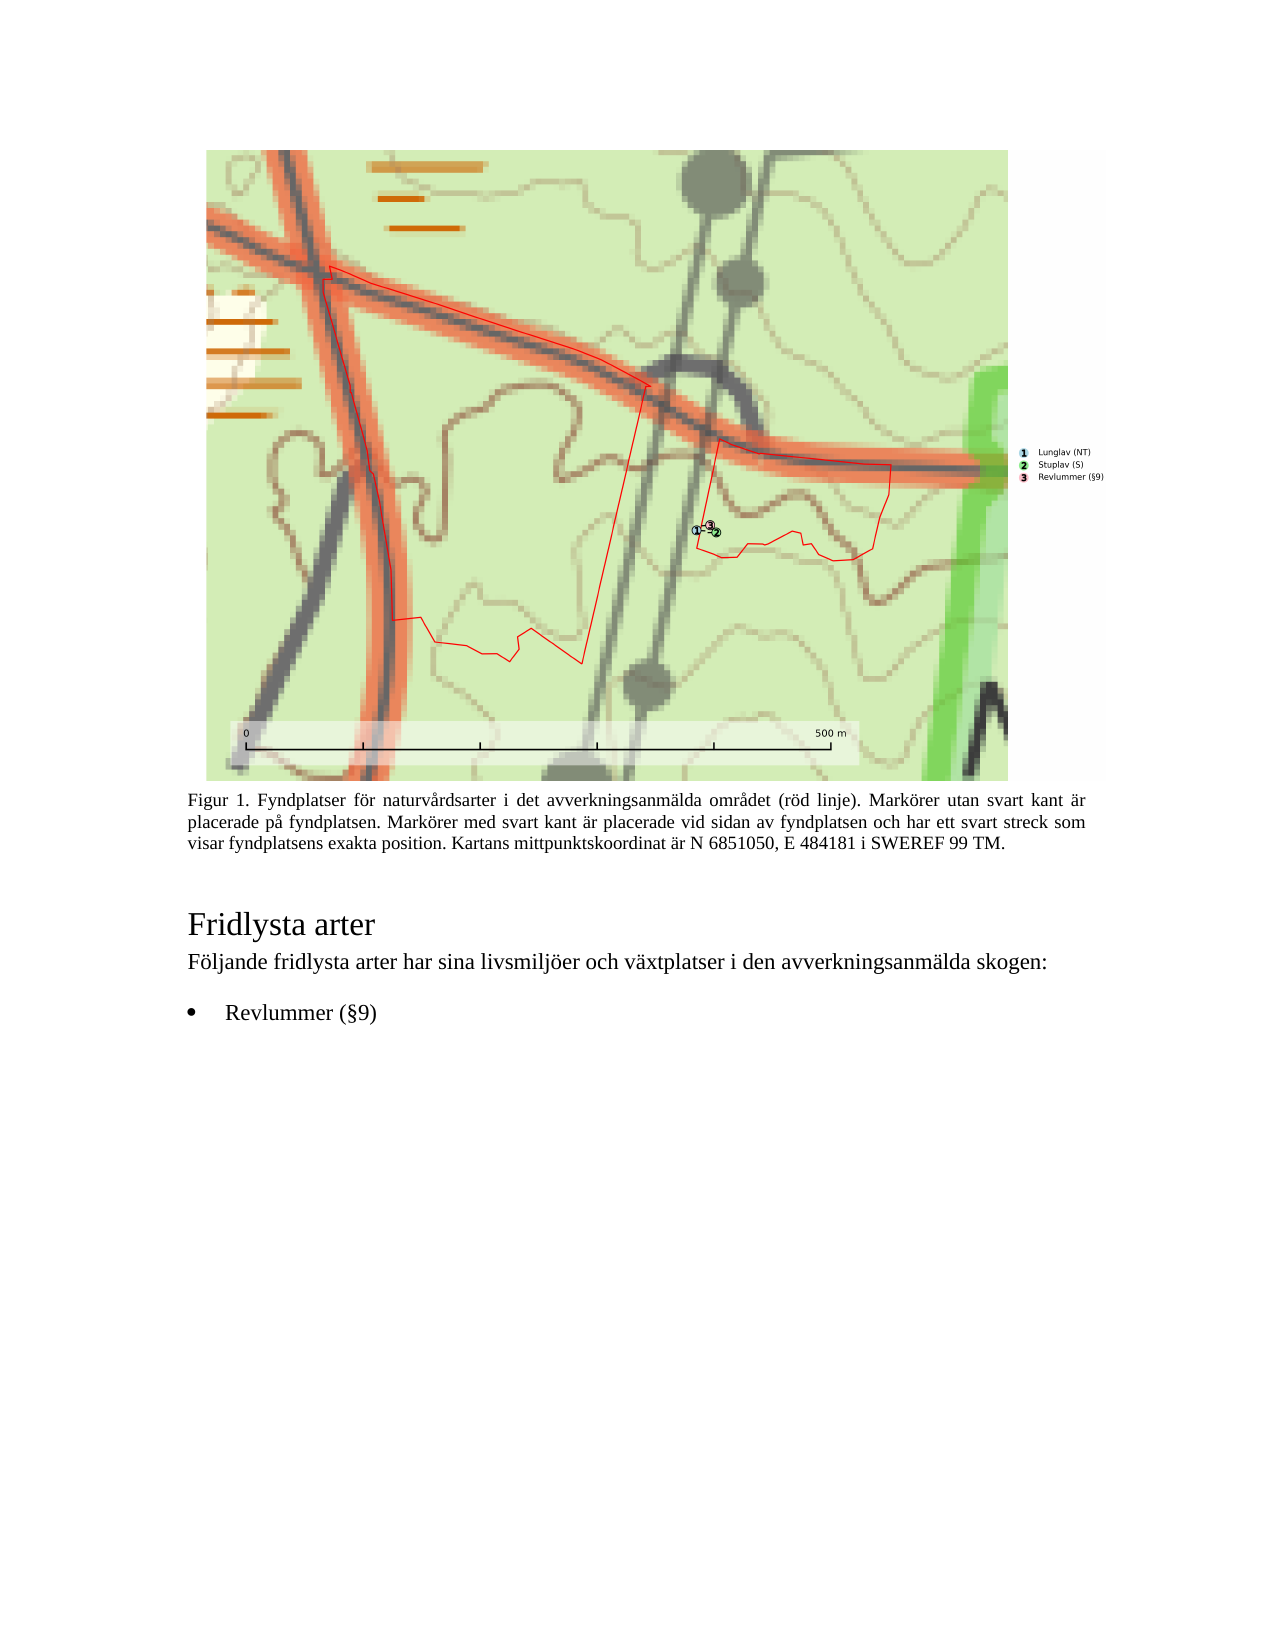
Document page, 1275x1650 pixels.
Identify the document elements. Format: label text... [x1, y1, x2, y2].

list Revlummer (§9) [187, 999, 1087, 1025]
subtitle Fridlysta arter [187, 904, 1087, 942]
text Figur 1. Fyndplatser för naturvårdsarter i det avverkningsanmälda området (röd linje). Markörer utan svart kant är placerade på fyndplatsen. Markörer med svart kant är placerade vid sidan av fyndplatsen och har ett svart streck som visar fyndplatsens exakta position. Kartans mittpunktskoordinat är N 6851050, E 484181 i SWEREF 99 TM. [187, 789, 1087, 854]
picture [206, 150, 1107, 781]
text Följande fridlysta arter har sina livsmiljöer och växtplatser i den avverkningsanmälda skogen: [187, 948, 1087, 974]
